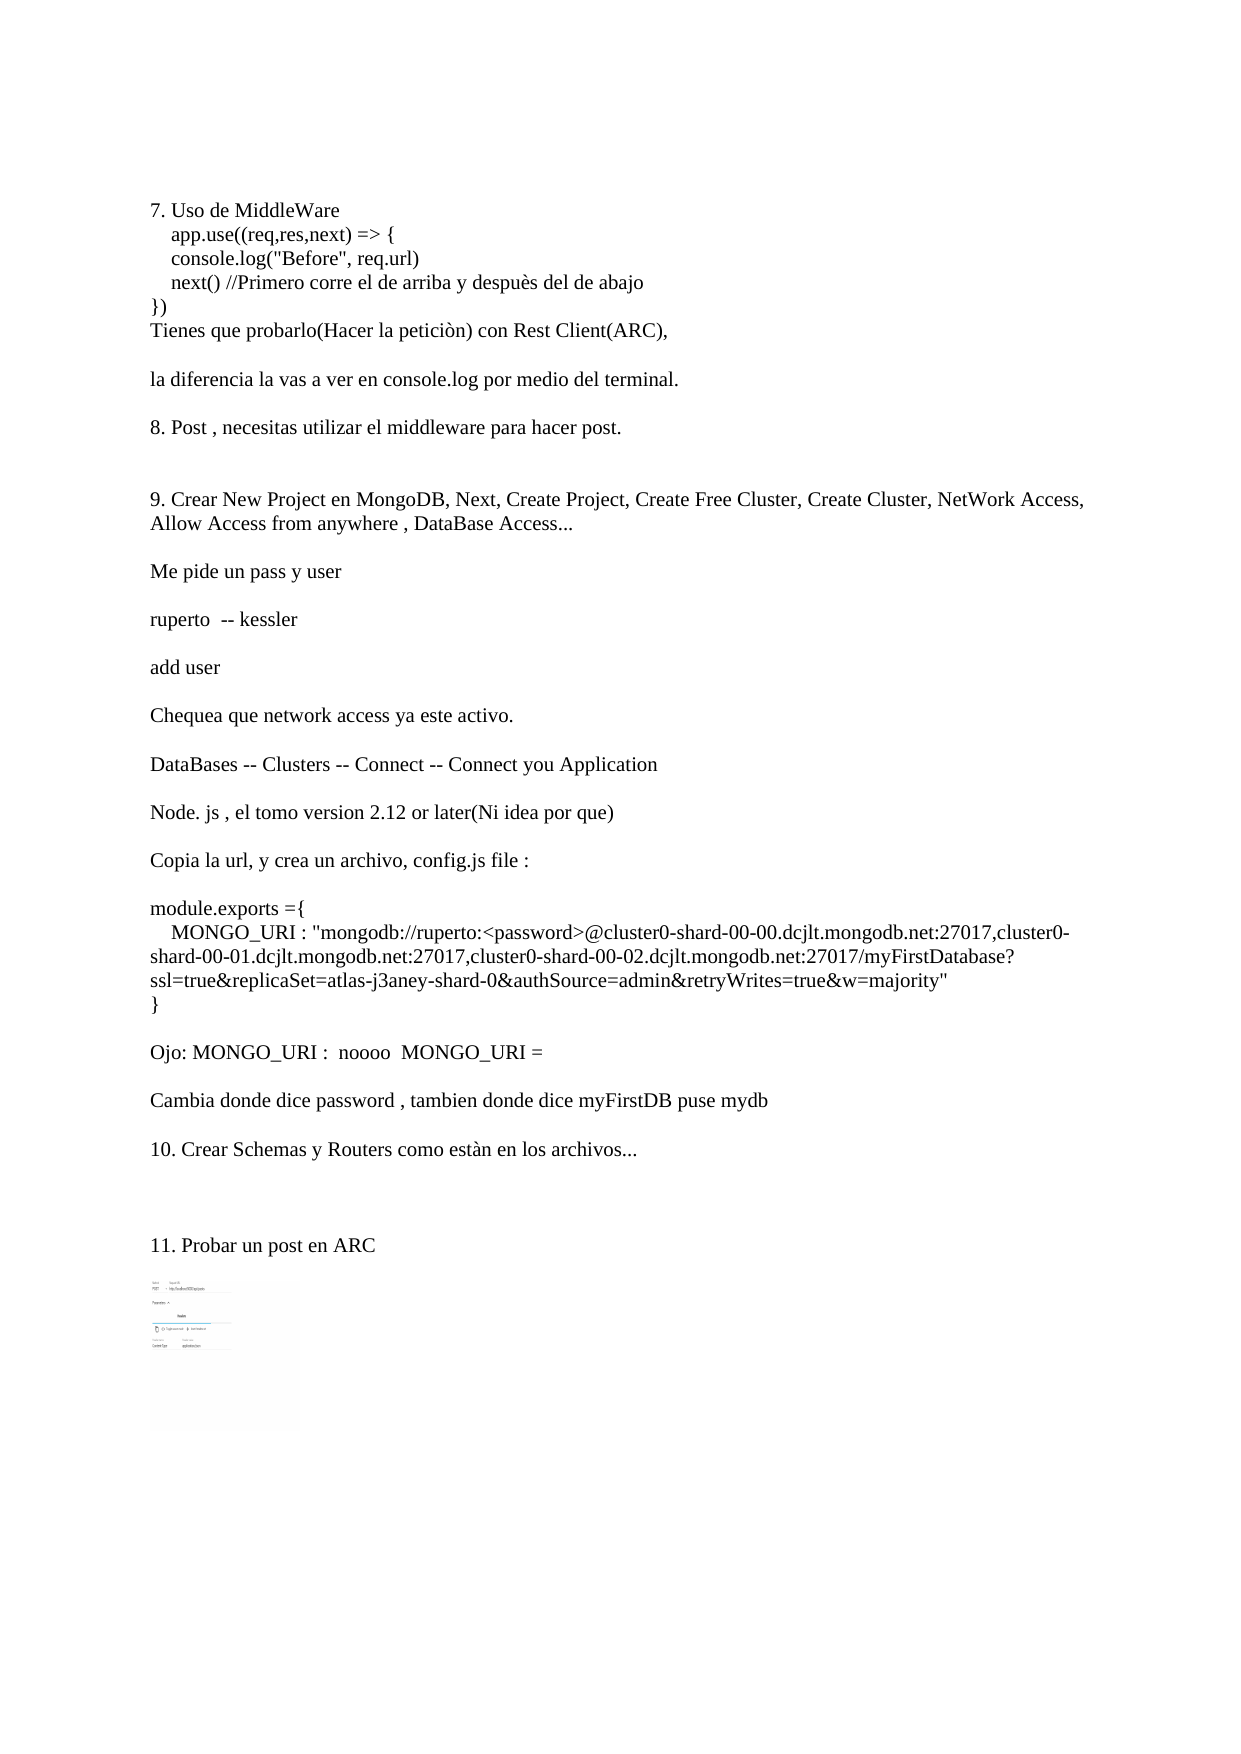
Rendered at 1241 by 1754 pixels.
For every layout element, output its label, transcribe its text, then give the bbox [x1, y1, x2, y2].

text next() //Primero corre el de arriba y despuès del de abajo [150, 270, 1090, 294]
text 10. Crear Schemas y Routers como estàn en los archivos... [150, 1137, 1090, 1161]
picture [150, 1281, 300, 1431]
text MONGO_URI : "mongodb://ruperto:<password>@cluster0-shard-00-00.dcjlt.mongodb.net:27017,cluster0-shard-00-01.dcjlt.mongodb.net:27017,cluster0-shard-00-02.dcjlt.mongodb.net:27017/myFirstDatabase?ssl=true&replicaSet=atlas-j3aney-shard-0&authSource=admin&retryWrites=true&w=majority" [150, 920, 1090, 992]
text console.log("Before", req.url) [150, 246, 1090, 270]
text 11. Probar un post en ARC [150, 1233, 1090, 1257]
text la diferencia la vas a ver en console.log por medio del terminal. [150, 367, 1090, 391]
text 8. Post , necesitas utilizar el middleware para hacer post. [150, 415, 1090, 439]
text Ojo: MONGO_URI : noooo MONGO_URI = [150, 1040, 1090, 1064]
text app.use((req,res,next) => { [150, 222, 1090, 246]
text ruperto -- kessler [150, 607, 1090, 631]
text } [150, 992, 1090, 1016]
text Copia la url, y crea un archivo, config.js file : [150, 848, 1090, 872]
text Me pide un pass y user [150, 559, 1090, 583]
text }) [150, 294, 1090, 318]
text Cambia donde dice password , tambien donde dice myFirstDB puse mydb [150, 1088, 1090, 1112]
text module.exports ={ [150, 896, 1090, 920]
text Chequea que network access ya este activo. [150, 703, 1090, 727]
text 9. Crear New Project en MongoDB, Next, Create Project, Create Free Cluster, Create Cluster, NetWork Access, Allow Access from anywhere , DataBase Access... [150, 487, 1090, 535]
text add user [150, 655, 1090, 679]
text 7. Uso de MiddleWare [150, 198, 1090, 222]
text DataBases -- Clusters -- Connect -- Connect you Application [150, 752, 1090, 776]
text Node. js , el tomo version 2.12 or later(Ni idea por que) [150, 800, 1090, 824]
text Tienes que probarlo(Hacer la peticiòn) con Rest Client(ARC), [150, 318, 1090, 342]
